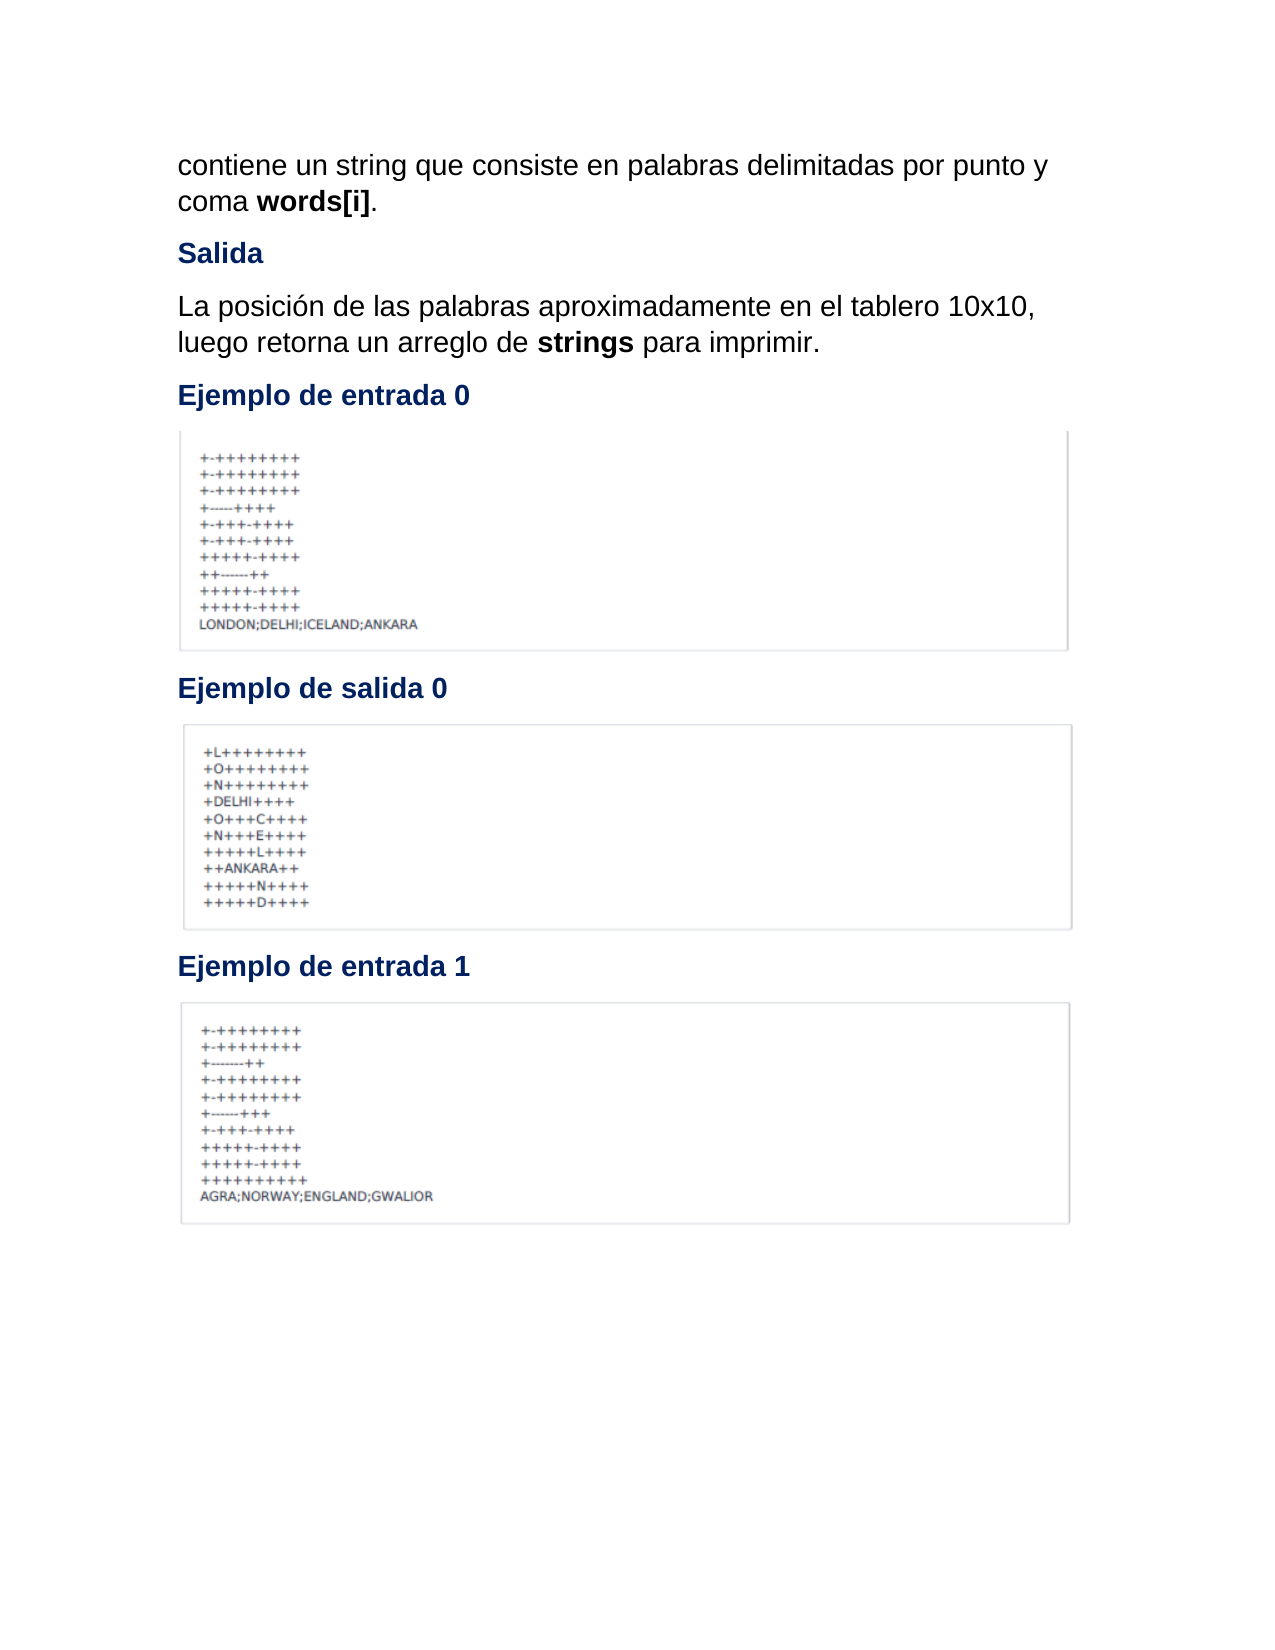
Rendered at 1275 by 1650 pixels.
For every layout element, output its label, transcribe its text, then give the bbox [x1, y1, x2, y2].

text Salida [177, 237, 1098, 270]
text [177, 148, 1098, 217]
text Ejemplo de salida 0 [177, 671, 1098, 705]
text Ejemplo de entrada 1 [177, 949, 1098, 983]
text La posición de las palabras aproximadamente en el tablero 10x10, luego retorna un arreglo de strings para imprimir. [177, 289, 1098, 359]
picture [177, 1002, 1073, 1230]
picture [177, 431, 1070, 653]
picture [177, 724, 1074, 931]
text Ejemplo de entrada 0 [177, 378, 1098, 412]
